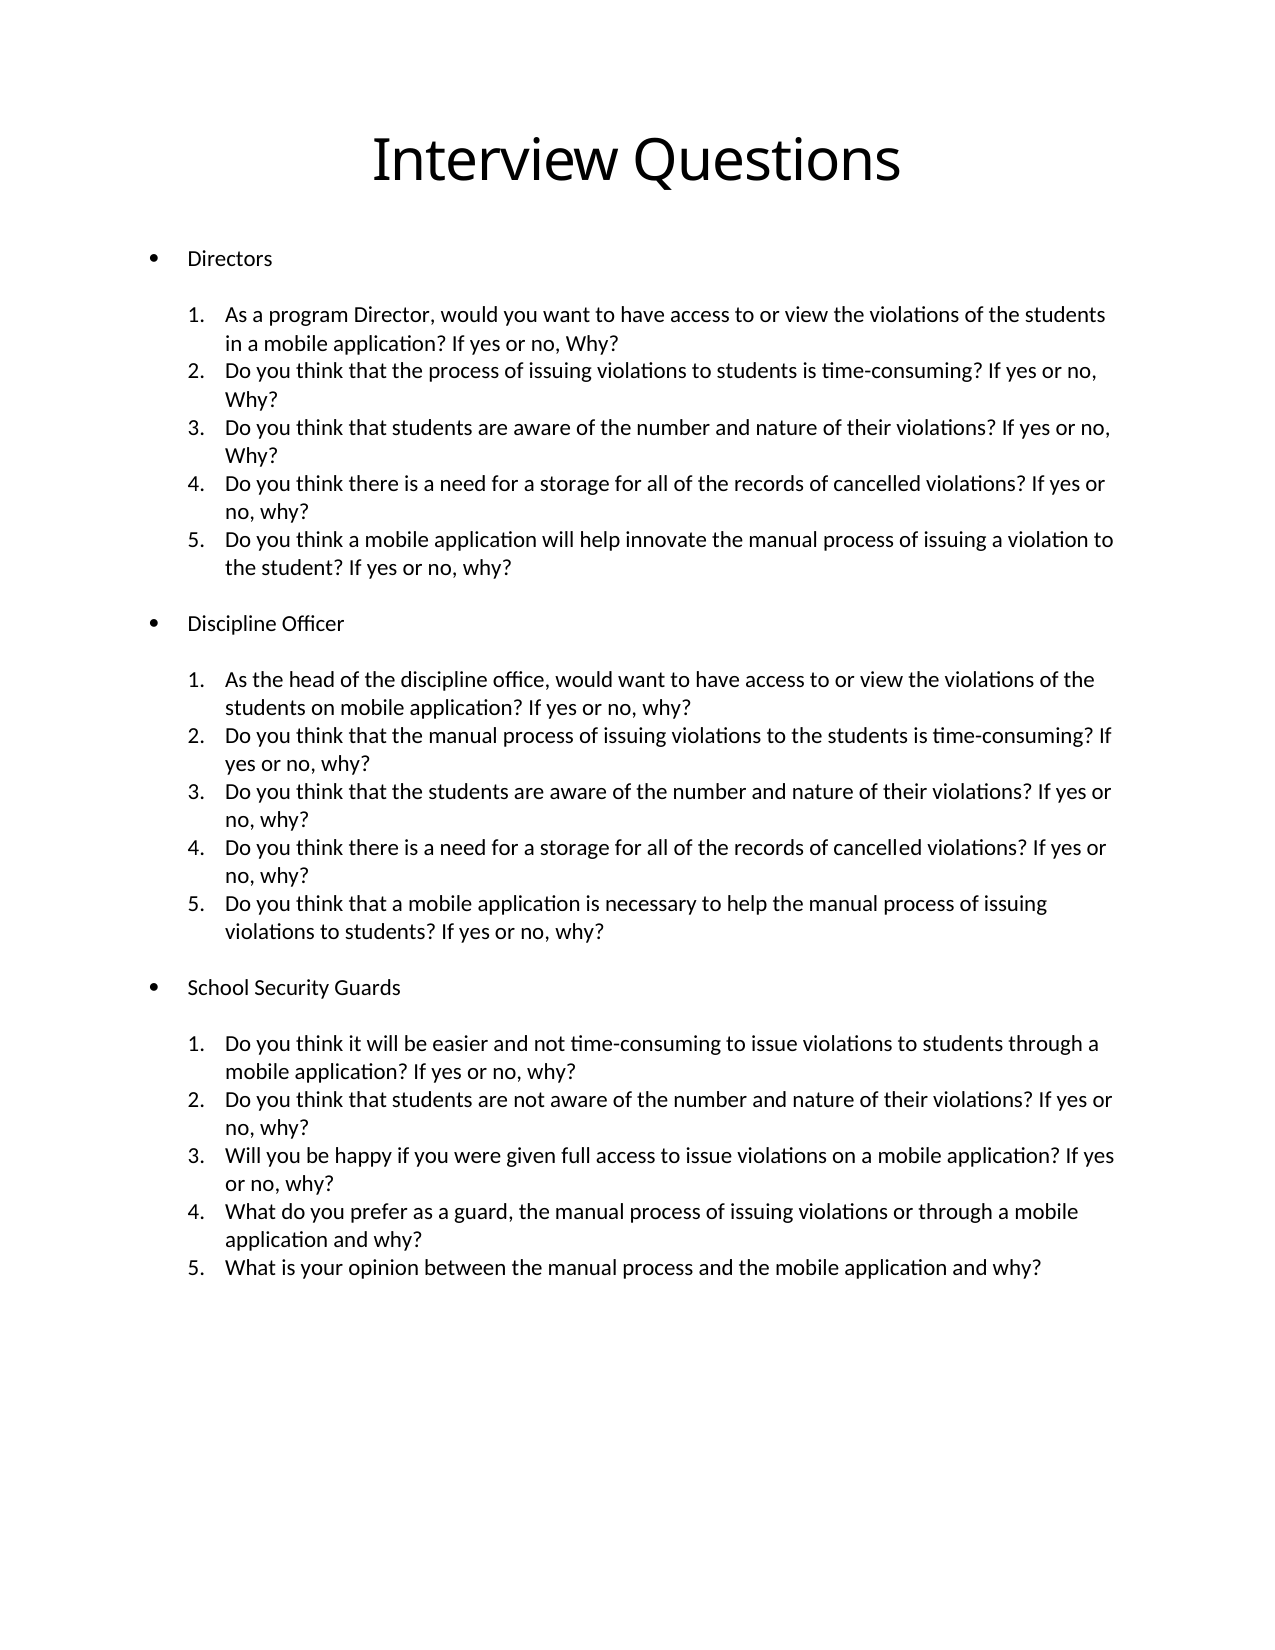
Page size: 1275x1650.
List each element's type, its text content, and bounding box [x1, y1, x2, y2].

list Do you think that the manual process of issuing violations to the students is time-consuming? If yes or no, why? [187, 721, 1125, 777]
list Do you think that students are aware of the number and nature of their violations? If yes or no, Why? [187, 413, 1125, 469]
list As a program Director, would you want to have access to or view the violations of the students in a mobile application? If yes or no, Why? [187, 301, 1125, 357]
list School Security Guards [150, 973, 1125, 1001]
list Do you think a mobile application will help innovate the manual process of issuing a violation to the student? If yes or no, why? [187, 525, 1125, 581]
list Directors [150, 244, 1125, 273]
list As the head of the discipline office, would want to have access to or view the violations of the students on mobile application? If yes or no, why? [187, 665, 1125, 721]
title Interview Questions [150, 118, 1125, 198]
list Do you think there is a need for a storage for all of the records of cancelled violations? If yes or no, why? [187, 469, 1125, 525]
list Will you be happy if you were given full access to issue violations on a mobile application? If yes or no, why? [187, 1141, 1125, 1197]
list Do you think it will be easier and not time-consuming to issue violations to students through a mobile application? If yes or no, why? [187, 1029, 1125, 1085]
list What is your opinion between the manual process and the mobile application and why? [187, 1253, 1125, 1281]
list Discipline Officer [150, 609, 1125, 637]
list What do you prefer as a guard, the manual process of issuing violations or through a mobile application and why? [187, 1197, 1125, 1253]
list Do you think that the process of issuing violations to students is time-consuming? If yes or no, Why? [187, 357, 1125, 413]
list Do you think that a mobile application is necessary to help the manual process of issuing violations to students? If yes or no, why? [187, 889, 1125, 945]
list Do you think that the students are aware of the number and nature of their violations? If yes or no, why? [187, 777, 1125, 833]
list Do you think that students are not aware of the number and nature of their violations? If yes or no, why? [187, 1085, 1125, 1141]
list Do you think there is a need for a storage for all of the records of cancelled violations? If yes or no, why? [187, 833, 1125, 889]
